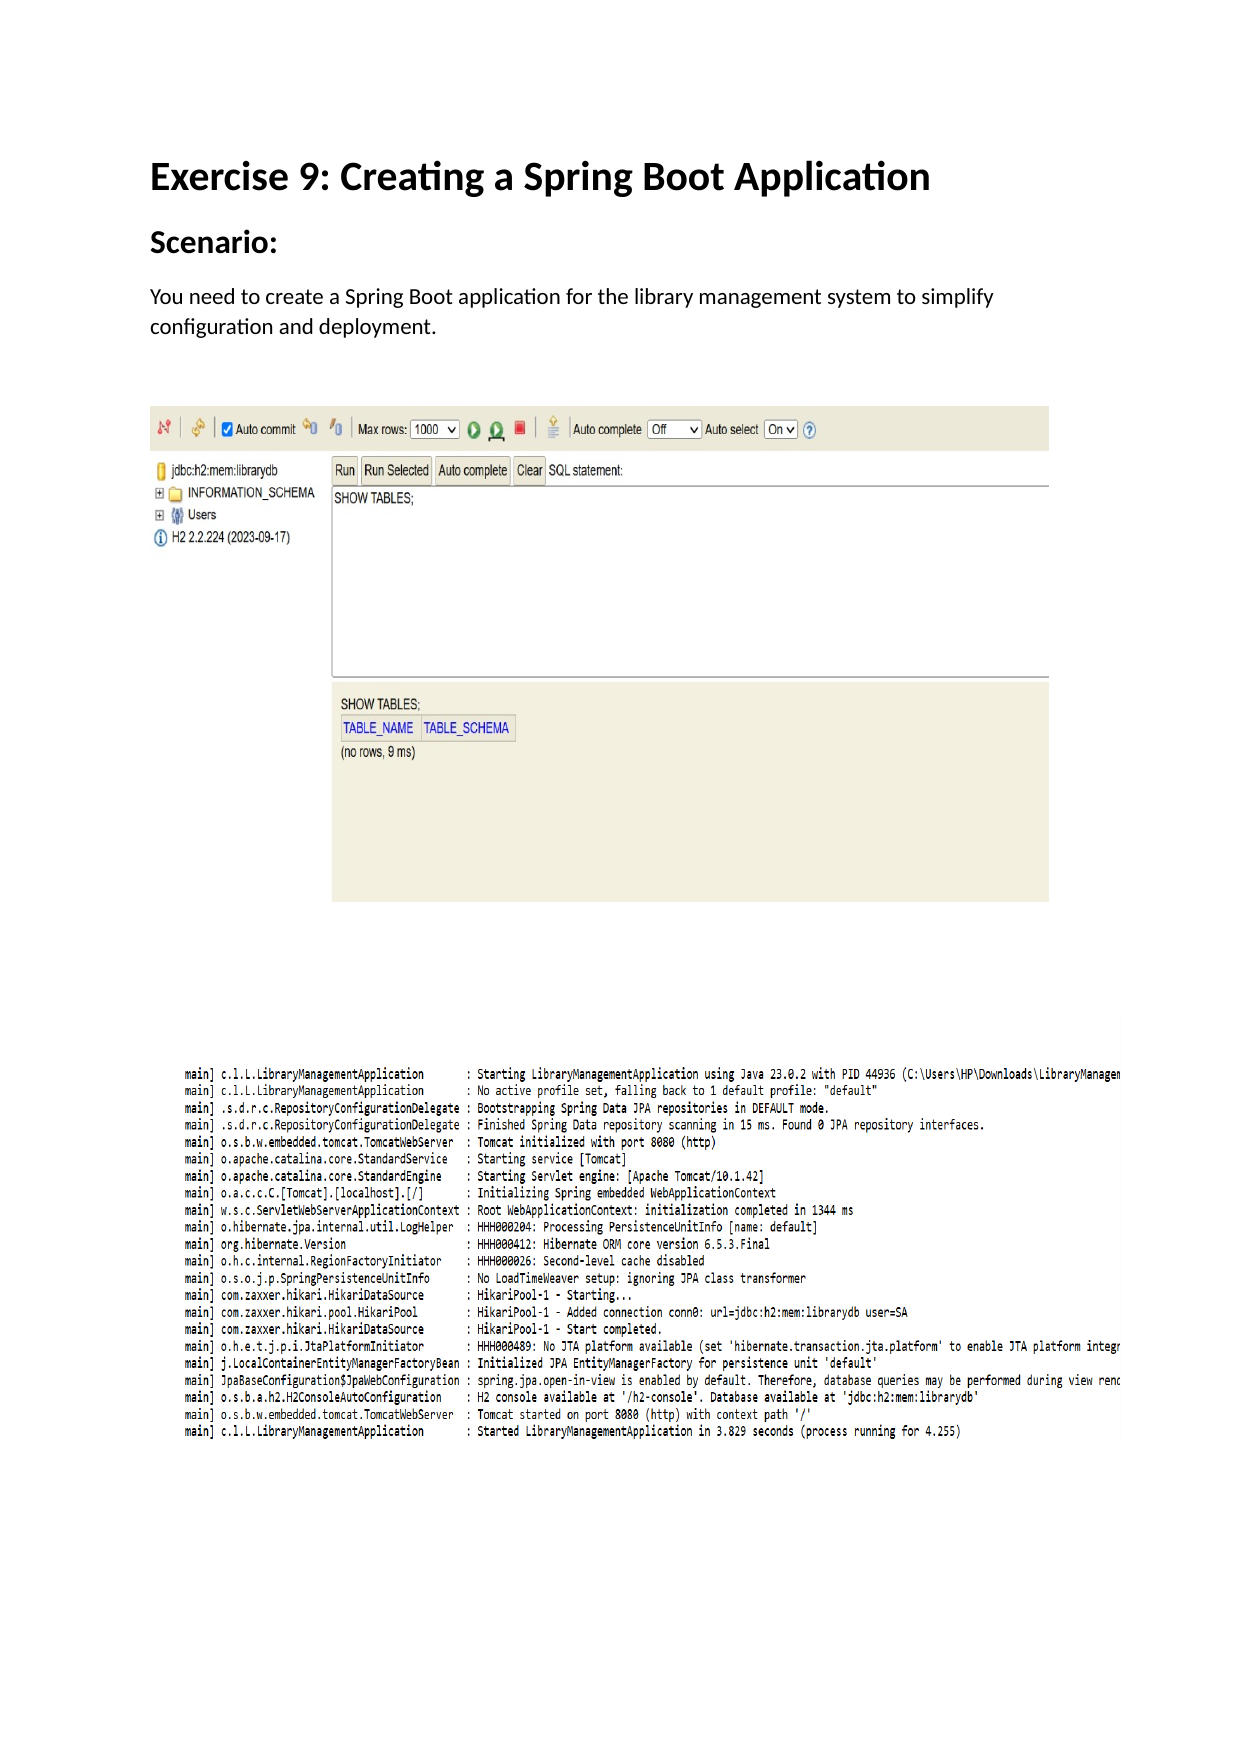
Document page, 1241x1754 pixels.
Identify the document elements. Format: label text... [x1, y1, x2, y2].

picture [150, 1014, 1121, 1440]
text Exercise 9: Creating a Spring Boot Application [150, 150, 1090, 201]
text Scenario: [150, 222, 1090, 262]
text You need to create a Spring Boot application for the library management system to simplify configuration and deployment. [150, 282, 1090, 340]
picture [150, 406, 1049, 902]
